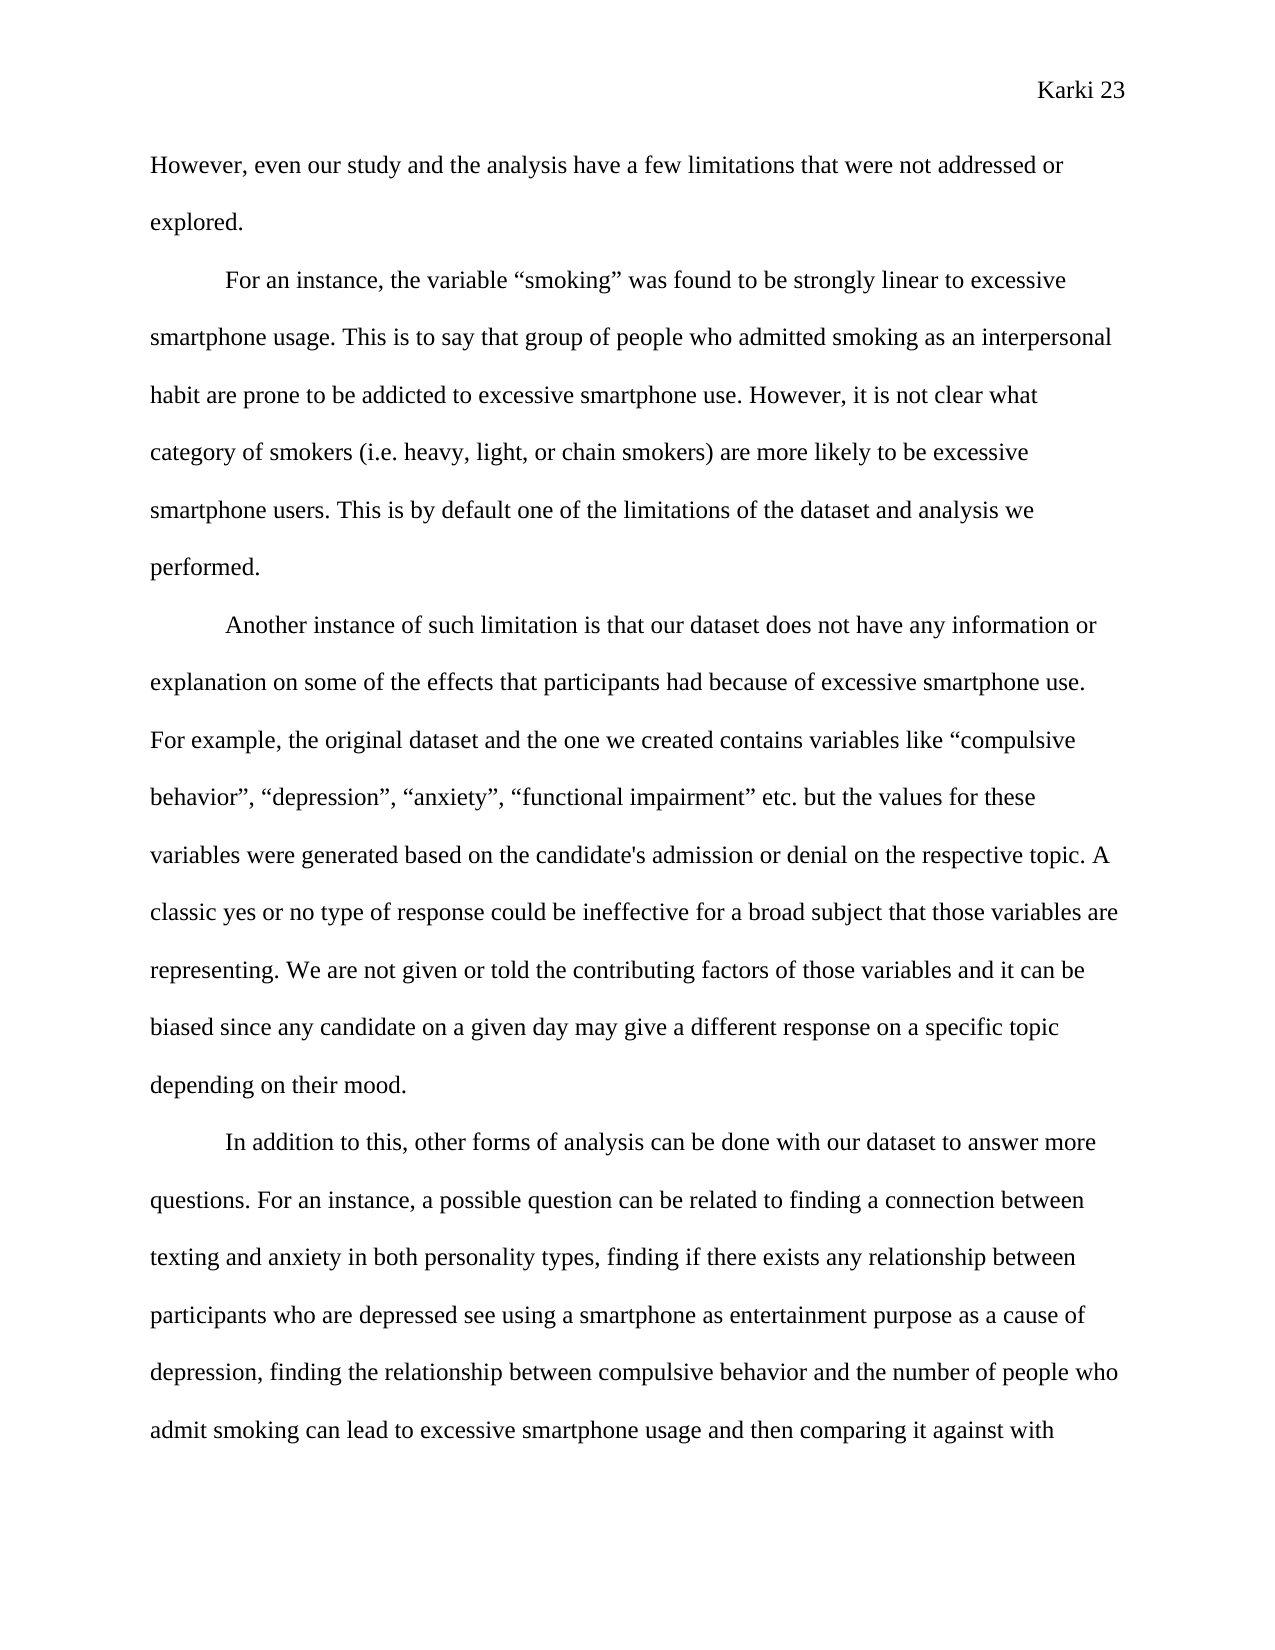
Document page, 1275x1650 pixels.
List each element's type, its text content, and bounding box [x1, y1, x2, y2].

text For an instance, the variable “smoking” was found to be strongly linear to excessive smartphone usage. This is to say that group of people who admitted smoking as an interpersonal habit are prone to be addicted to excessive smartphone use. However, it is not clear what category of smokers (i.e. heavy, light, or chain smokers) are more likely to be excessive smartphone users. This is by default one of the limitations of the dataset and analysis we performed. [150, 265, 1125, 581]
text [150, 150, 1125, 236]
text Another instance of such limitation is that our dataset does not have any information or explanation on some of the effects that participants had because of excessive smartphone use. For example, the original dataset and the one we created contains variables like “compulsive behavior”, “depression”, “anxiety”, “functional impairment” etc. but the values for these variables were generated based on the candidate's admission or denial on the respective topic. A classic yes or no type of response could be ineffective for a broad subject that those variables are representing. We are not given or told the contributing factors of those variables and it can be biased since any candidate on a given day may give a different response on a specific topic depending on their mood. [150, 610, 1125, 1099]
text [150, 1127, 1125, 1444]
